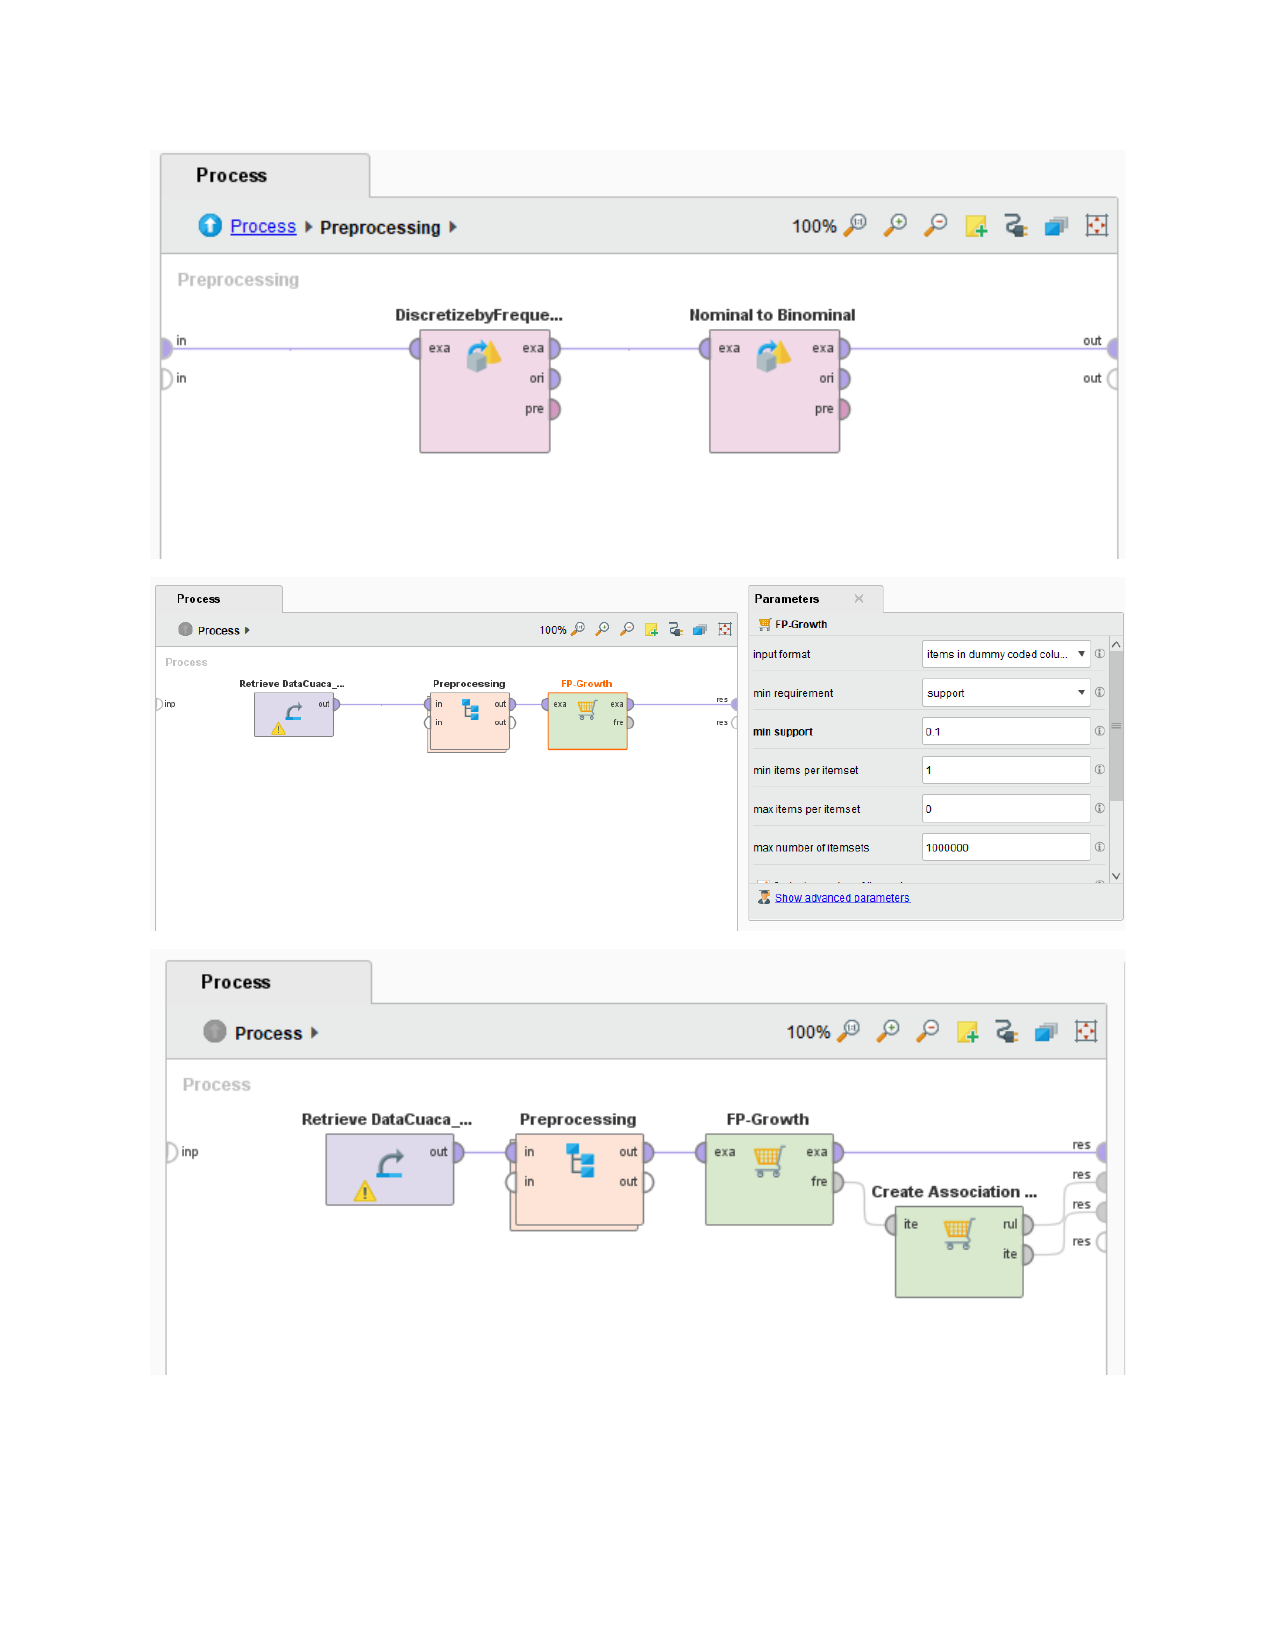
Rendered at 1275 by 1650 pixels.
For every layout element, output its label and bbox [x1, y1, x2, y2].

picture [150, 949, 1125, 1375]
picture [150, 577, 1125, 931]
picture [150, 150, 1125, 559]
